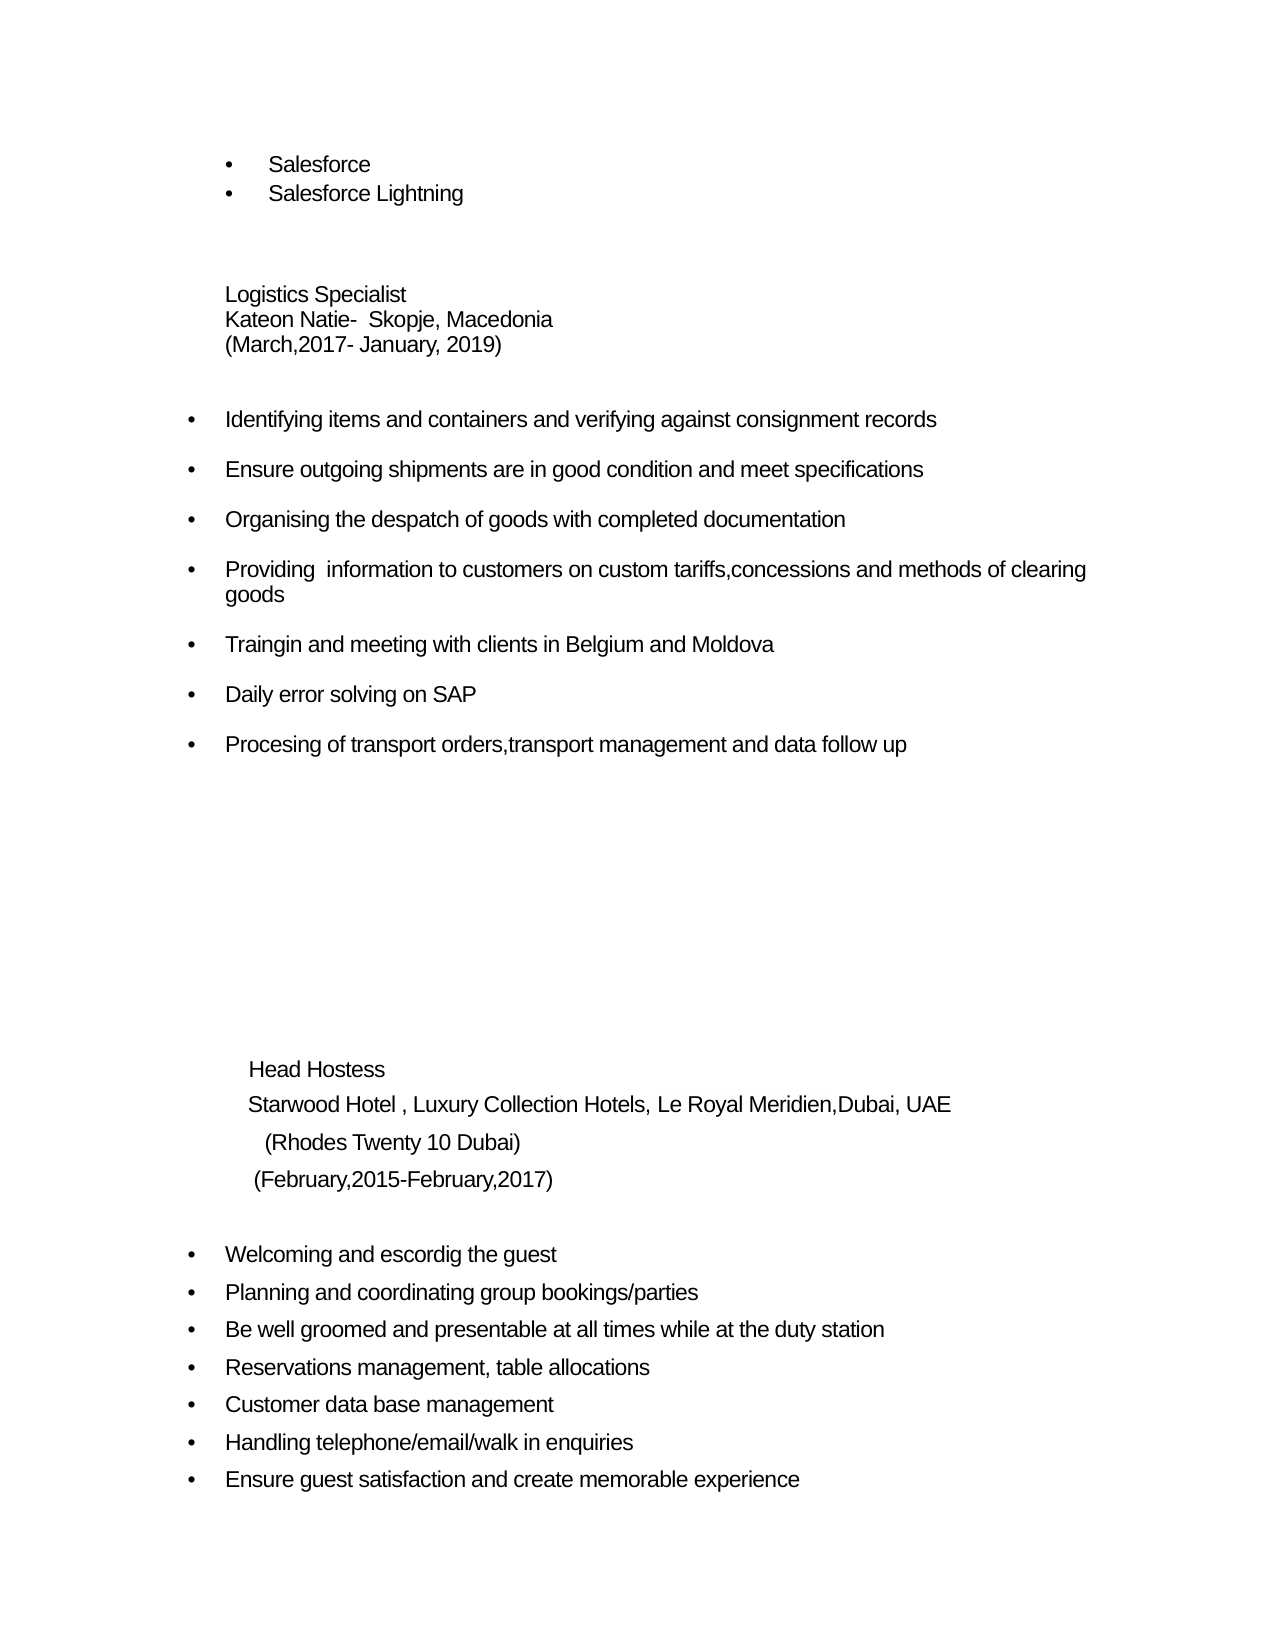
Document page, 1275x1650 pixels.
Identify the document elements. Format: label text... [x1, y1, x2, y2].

list Providing information to customers on custom tariffs,concessions and methods of clearing goods [187, 557, 1125, 607]
list Organising the despatch of goods with completed documentation [187, 507, 1125, 532]
text (February,2015-February,2017) [150, 1157, 1125, 1195]
list Ensure guest satisfaction and create memorable experience [187, 1457, 1125, 1495]
text Kateon Natie- Skopje, Macedonia [150, 307, 1125, 332]
list Welcoming and escordig the guest [187, 1232, 1125, 1270]
list Ensure outgoing shipments are in good condition and meet specifications [187, 457, 1125, 482]
list Salesforce [225, 150, 1125, 179]
list Identifying items and containers and verifying against consignment records [187, 407, 1125, 432]
list Customer data base management [187, 1382, 1125, 1420]
text Logistics Specialist [150, 282, 1125, 307]
list Salesforce Lightning [225, 179, 1125, 207]
list Planning and coordinating group bookings/parties [187, 1270, 1125, 1307]
list Daily error solving on SAP [187, 682, 1125, 707]
list Reservations management, table allocations [187, 1345, 1125, 1382]
text Head Hostess [150, 1057, 1125, 1082]
list Traingin and meeting with clients in Belgium and Moldova [187, 632, 1125, 657]
text Starwood Hotel , Luxury Collection Hotels, Le Royal Meridien,Dubai, UAE [150, 1082, 1125, 1120]
list Be well groomed and presentable at all times while at the duty station [187, 1307, 1125, 1345]
list Procesing of transport orders,transport management and data follow up [187, 732, 1125, 757]
text (Rhodes Twenty 10 Dubai) [150, 1120, 1125, 1157]
text (March,2017- January, 2019) [150, 332, 1125, 357]
list Handling telephone/email/walk in enquiries [187, 1420, 1125, 1457]
